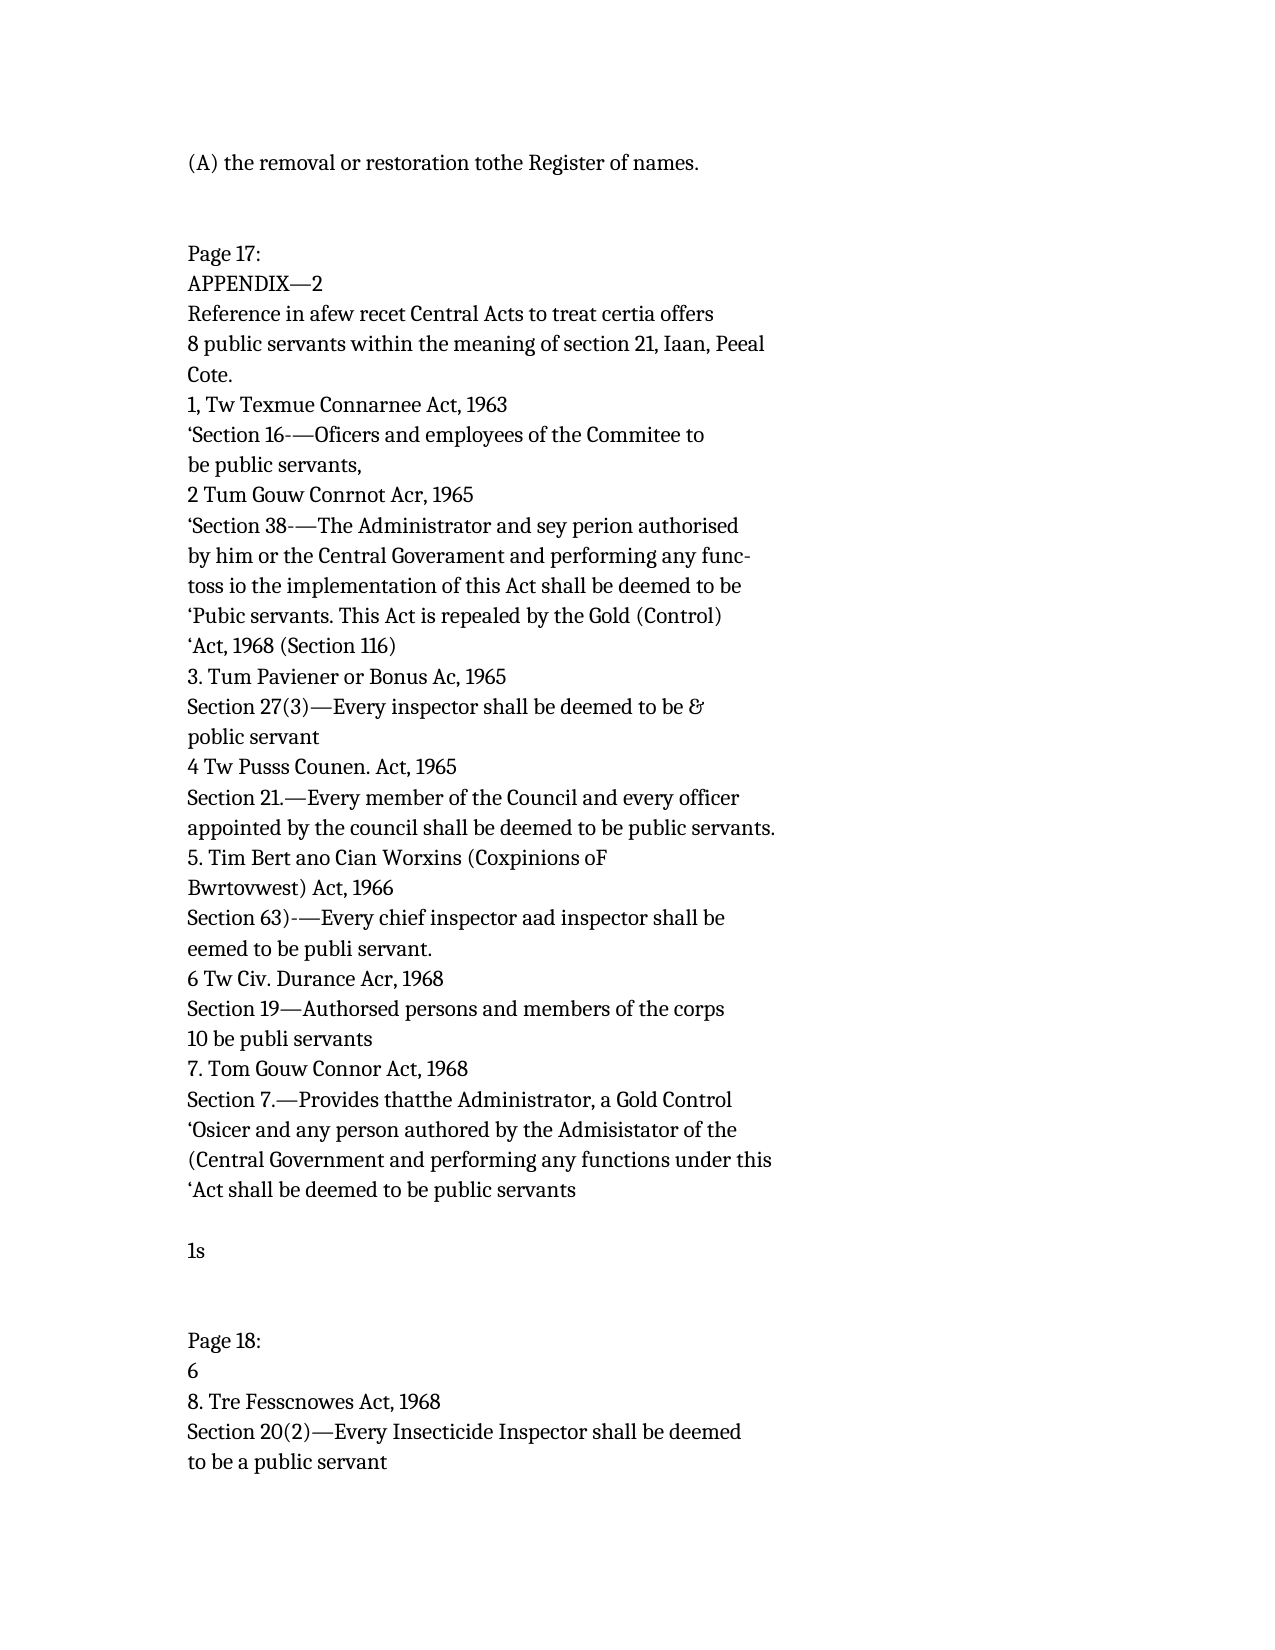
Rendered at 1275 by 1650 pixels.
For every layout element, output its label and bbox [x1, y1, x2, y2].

text [187, 150, 1087, 1475]
